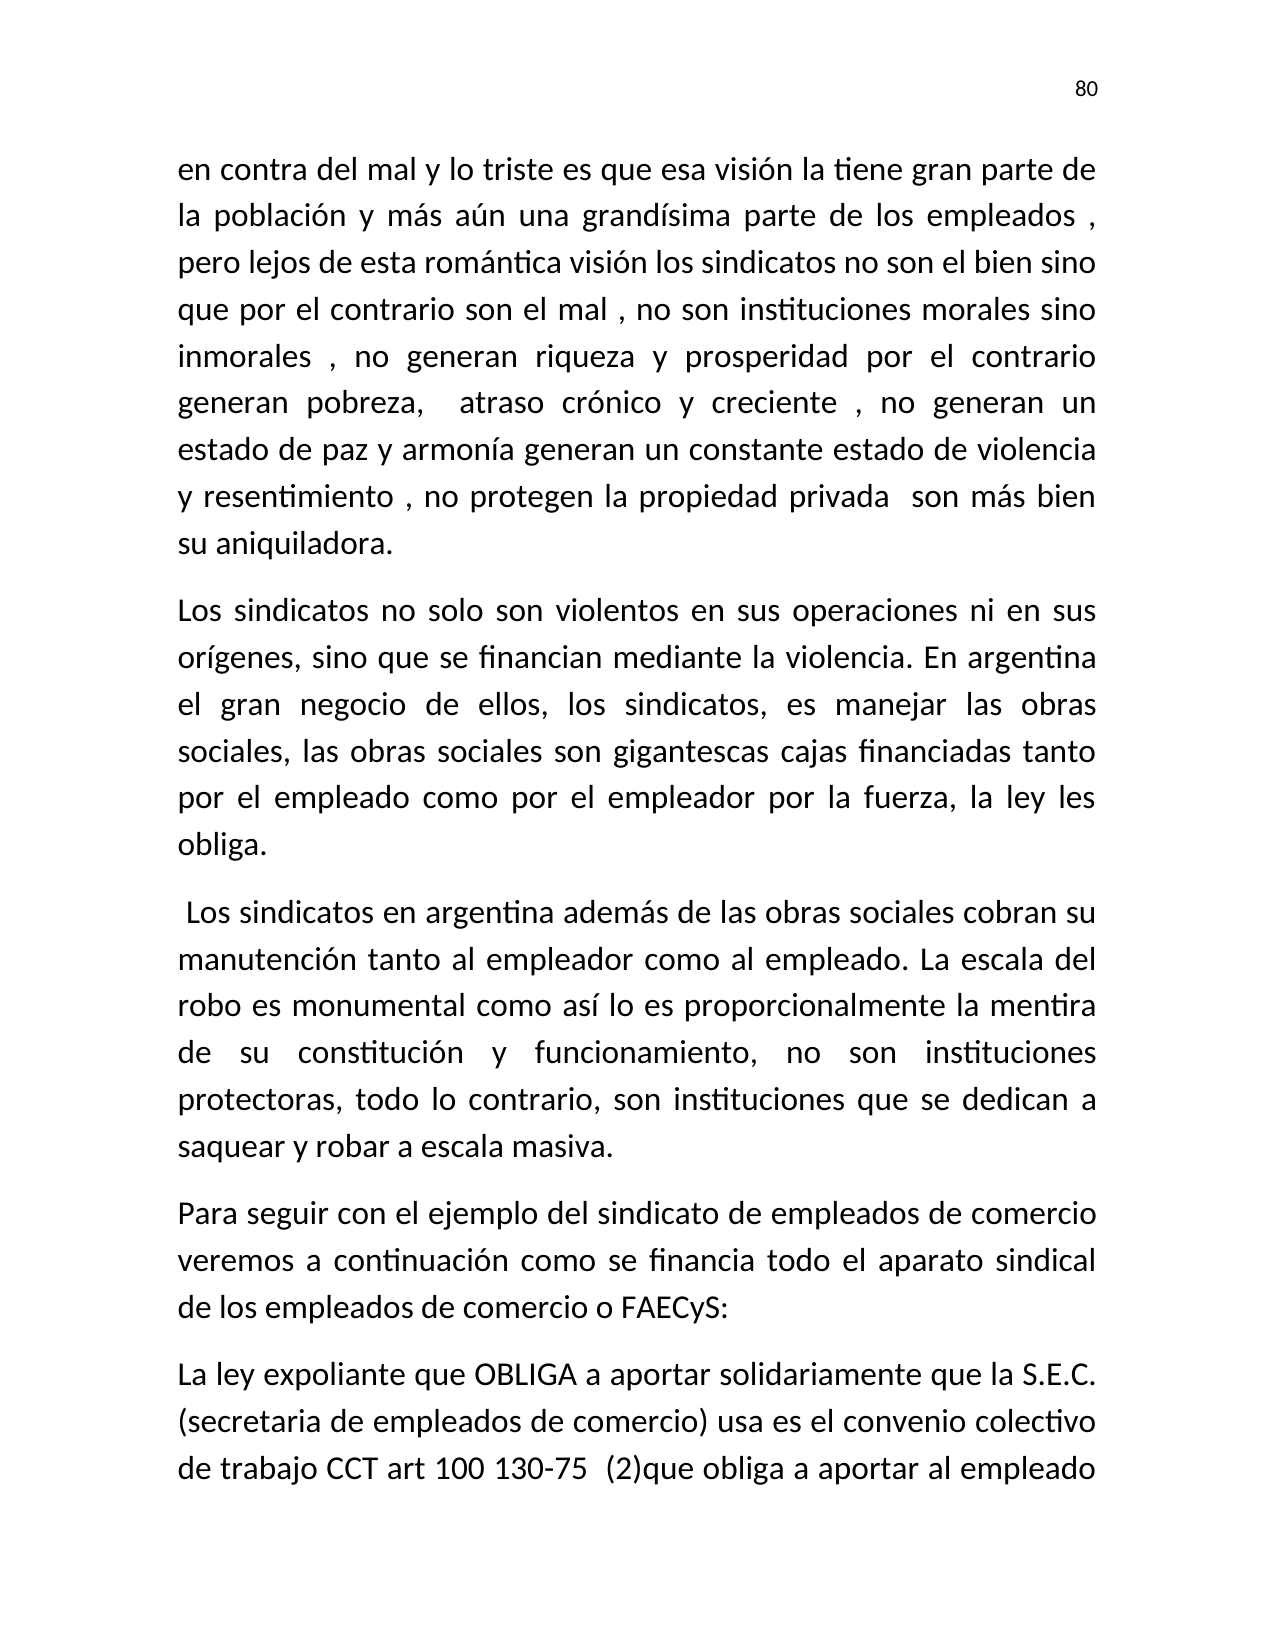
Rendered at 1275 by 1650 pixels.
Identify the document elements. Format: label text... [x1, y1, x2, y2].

text Los sindicatos no solo son violentos en sus operaciones ni en sus orígenes, sino que se financian mediante la violencia. En argentina el gran negocio de ellos, los sindicatos, es manejar las obras sociales, las obras sociales son gigantescas cajas financiadas tanto por el empleado como por el empleador por la fuerza, la ley les obliga. [177, 589, 1098, 864]
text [177, 148, 1098, 562]
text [177, 1353, 1098, 1488]
text Los sindicatos en argentina además de las obras sociales cobran su manutención tanto al empleador como al empleado. La escala del robo es monumental como así lo es proporcionalmente la mentira de su constitución y funcionamiento, no son instituciones protectoras, todo lo contrario, son instituciones que se dedican a saquear y robar a escala masiva. [177, 891, 1098, 1165]
text Para seguir con el ejemplo del sindicato de empleados de comercio veremos a continuación como se financia todo el aparato sindical de los empleados de comercio o FAECyS: [177, 1192, 1098, 1327]
